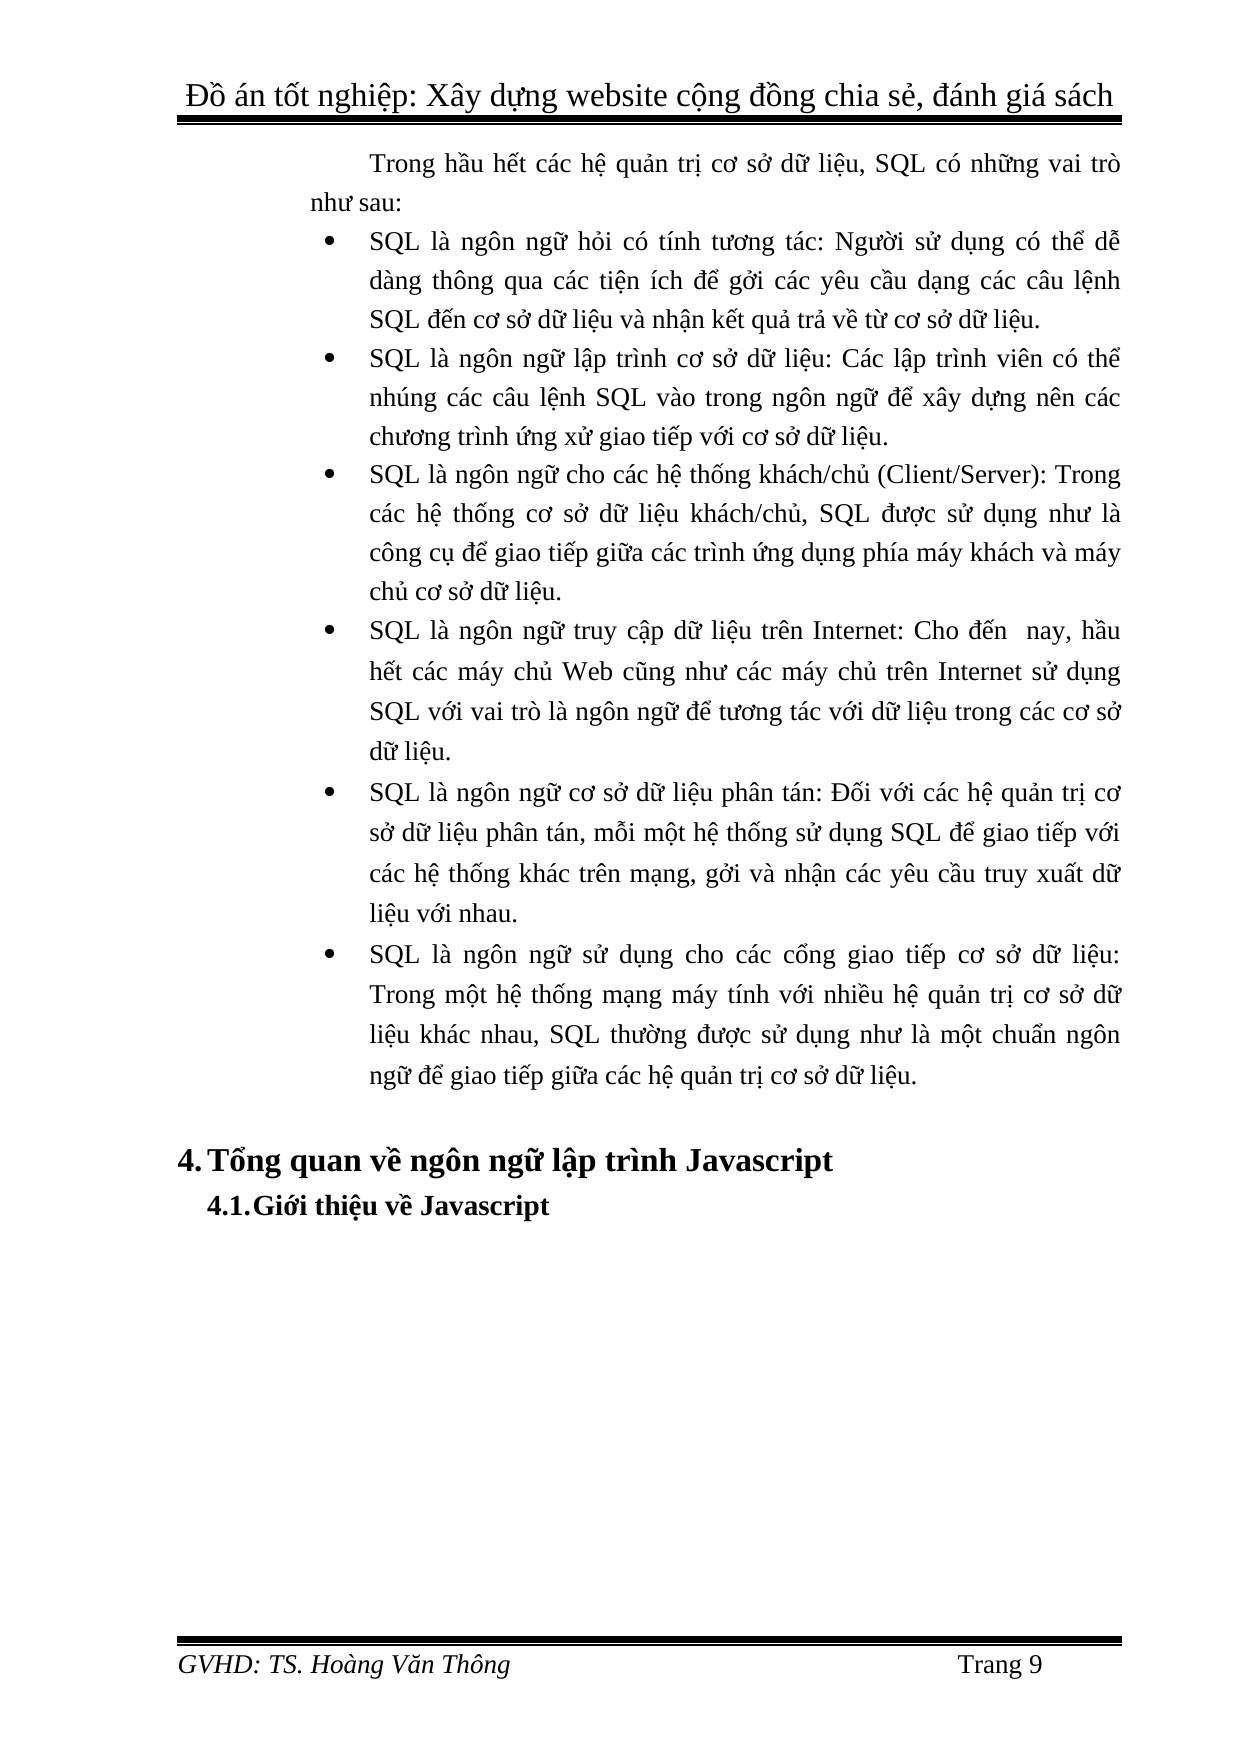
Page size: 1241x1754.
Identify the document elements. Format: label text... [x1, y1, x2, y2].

list SQL là ngôn ngữ cơ sở dữ liệu phân tán: Đối với các hệ quản trị cơ sở dữ liệu phân tán, mỗi một hệ thống sử dụng SQL để giao tiếp với các hệ thống khác trên mạng, gởi và nhận các yêu cầu truy xuất dữ liệu với nhau. [325, 776, 1122, 928]
list SQL là ngôn ngữ lập trình cơ sở dữ liệu: Các lập trình viên có thể nhúng các câu lệnh SQL vào trong ngôn ngữ để xây dựng nên các chương trình ứng xử giao tiếp với cơ sở dữ liệu. [325, 342, 1122, 451]
list SQL là ngôn ngữ truy cập dữ liệu trên Internet: Cho đến nay, hầu hết các máy chủ Web cũng như các máy chủ trên Internet sử dụng SQL với vai trò là ngôn ngữ để tương tác với dữ liệu trong các cơ sở dữ liệu. [325, 614, 1122, 767]
list Giới thiệu về Javascript [207, 1188, 1122, 1221]
list SQL là ngôn ngữ hỏi có tính tương tác: Người sử dụng có thể dễ dàng thông qua các tiện ích để gởi các yêu cầu dạng các câu lệnh SQL đến cơ sở dữ liệu và nhận kết quả trả về từ cơ sở dữ liệu. [325, 225, 1122, 334]
list SQL là ngôn ngữ cho các hệ thống khách/chủ (Client/Server): Trong các hệ thống cơ sở dữ liệu khách/chủ, SQL được sử dụng như là công cụ để giao tiếp giữa các trình ứng dụng phía máy khách và máy chủ cơ sở dữ liệu. [325, 459, 1122, 606]
list SQL là ngôn ngữ sử dụng cho các cổng giao tiếp cơ sở dữ liệu: Trong một hệ thống mạng máy tính với nhiều hệ quản trị cơ sở dữ liệu khác nhau, SQL thường được sử dụng như là một chuẩn ngôn ngữ để giao tiếp giữa các hệ quản trị cơ sở dữ liệu. [325, 938, 1122, 1090]
list Tổng quan về ngôn ngữ lập trình Javascript [177, 1140, 1122, 1178]
list Trong hầu hết các hệ quản trị cơ sở dữ liệu, SQL có những vai trò như sau: [310, 148, 1122, 218]
